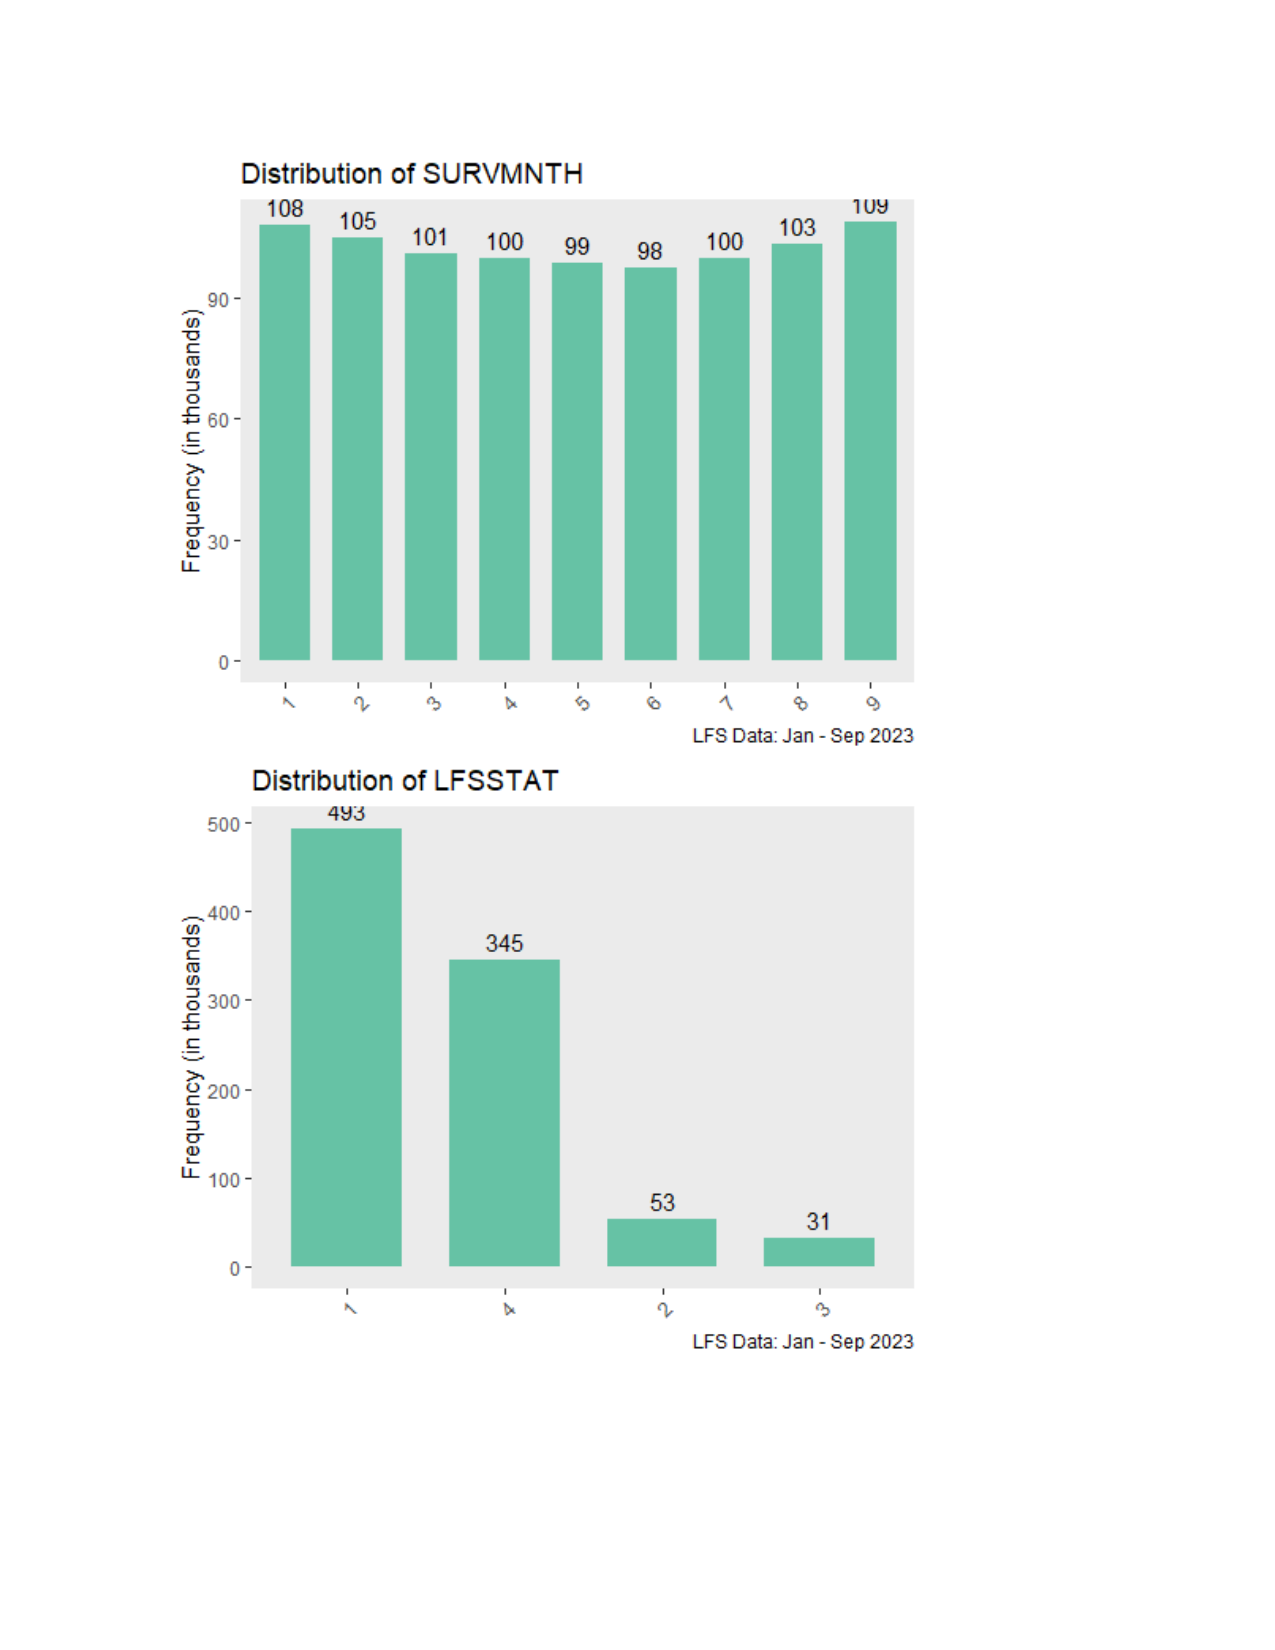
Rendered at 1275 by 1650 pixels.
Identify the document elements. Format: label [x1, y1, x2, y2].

picture [168, 150, 927, 1363]
